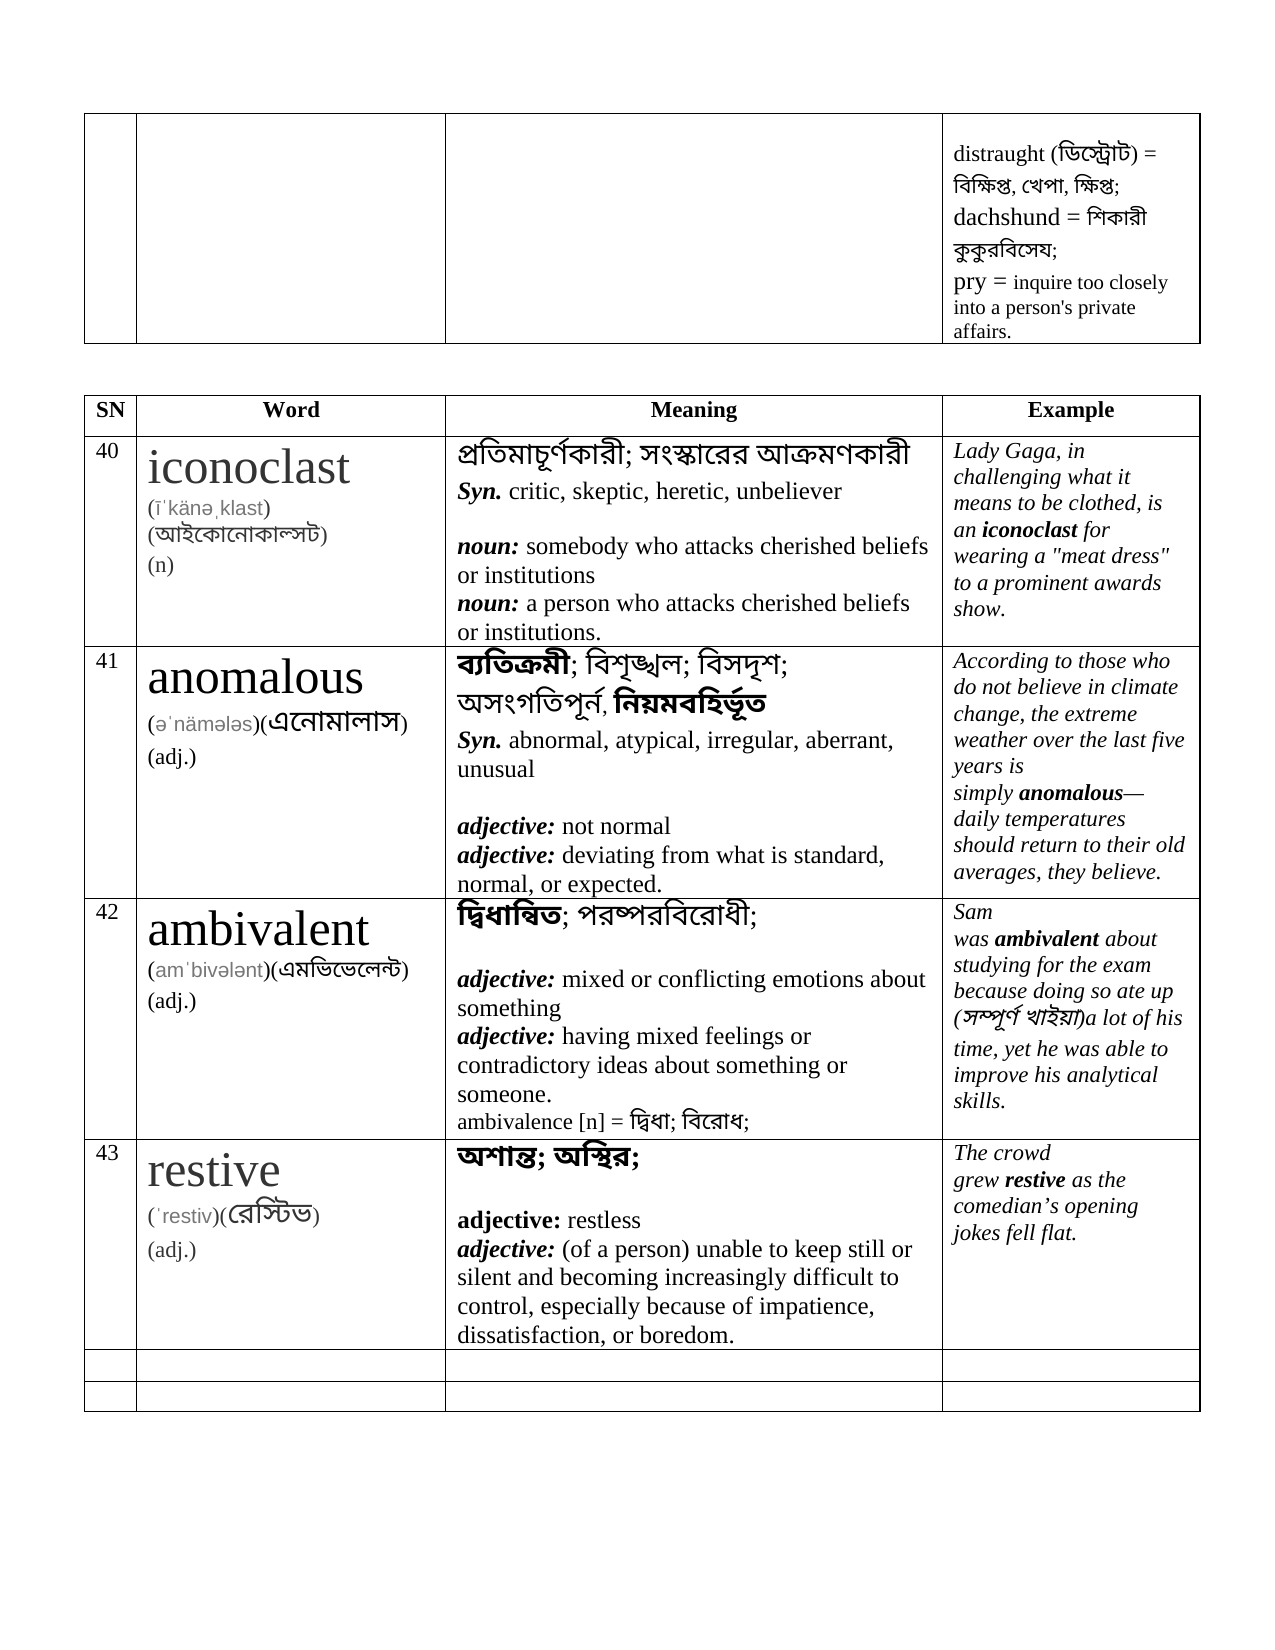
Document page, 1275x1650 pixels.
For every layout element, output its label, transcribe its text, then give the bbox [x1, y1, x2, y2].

table_header Example [943, 396, 1199, 436]
table_cell 43 [85, 1140, 136, 1349]
table_cell 41 [85, 647, 136, 897]
table_cell [943, 1350, 1199, 1381]
table_cell [446, 1382, 942, 1411]
table_cell Sam was ambivalent about studying for the exam because doing so ate up (সম্পূর্ণ খাইয়া)a lot of his time, yet he was able to improve his analytical skills. [943, 899, 1199, 1138]
table_cell [85, 1382, 136, 1411]
table_cell প্রতিমাচূর্ণকারী; সংস্কারের আক্রমণকারী Syn. critic, skeptic, heretic, unbeliever noun: somebody who attacks cherished beliefs or institutions noun: a person who attacks cherished beliefs or institutions. [446, 437, 942, 646]
table_cell ambivalent (amˈbivələnt)(এমভিভেলেন্ট) (adj.) [137, 899, 445, 1138]
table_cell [446, 114, 942, 343]
table_cell anomalous (əˈnämələs)(এনোমালাস) (adj.) [137, 647, 445, 897]
table_cell 39 [85, 114, 136, 343]
table_header Meaning [446, 396, 942, 436]
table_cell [137, 114, 445, 343]
table_header SN [85, 396, 136, 436]
table_cell restive (ˈrestiv)(রেস্টিভ) (adj.) [137, 1140, 445, 1349]
table_cell [137, 1350, 445, 1381]
table_cell [943, 1382, 1199, 1411]
table_cell দ্বিধান্বিত; পরষ্পরবিরোধী; adjective: mixed or conflicting emotions about something adjective: having mixed feelings or contradictory ideas about something or someone. ambivalence [n] = দ্বিধা; বিরোধ; [446, 899, 942, 1138]
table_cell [943, 114, 1199, 343]
table_cell [85, 1350, 136, 1381]
table_cell অশান্ত; অস্থির; adjective: restless adjective: (of a person) unable to keep still or silent and becoming increasingly difficult to control, especially because of impatience, dissatisfaction, or boredom. [446, 1140, 942, 1349]
table_cell Lady Gaga, in challenging what it means to be clothed, is an iconoclast for wearing a "meat dress" to a prominent awards show. [943, 437, 1199, 646]
table_cell ব্যতিক্রমী; বিশৃঙ্খল; বিসদৃশ; অসংগতিপূর্ন, নিয়মবহির্ভূত Syn. abnormal, atypical, irregular, aberrant, unusual adjective: not normal adjective: deviating from what is standard, normal, or expected. [446, 647, 942, 897]
table_cell According to those who do not believe in climate change, the extreme weather over the last five years is simply anomalous—daily temperatures should return to their old averages, they believe. [943, 647, 1199, 897]
table_cell [446, 1350, 942, 1381]
table_cell The crowd grew restive as the comedian’s opening jokes fell flat. [943, 1140, 1199, 1349]
table_cell iconoclast (īˈkänəˌklast)(আইকোনোকাল্সট) (n) [137, 437, 445, 646]
table_cell 40 [85, 437, 136, 646]
table_header Word [137, 396, 445, 436]
table_cell 42 [85, 899, 136, 1138]
table_cell [137, 1382, 445, 1411]
